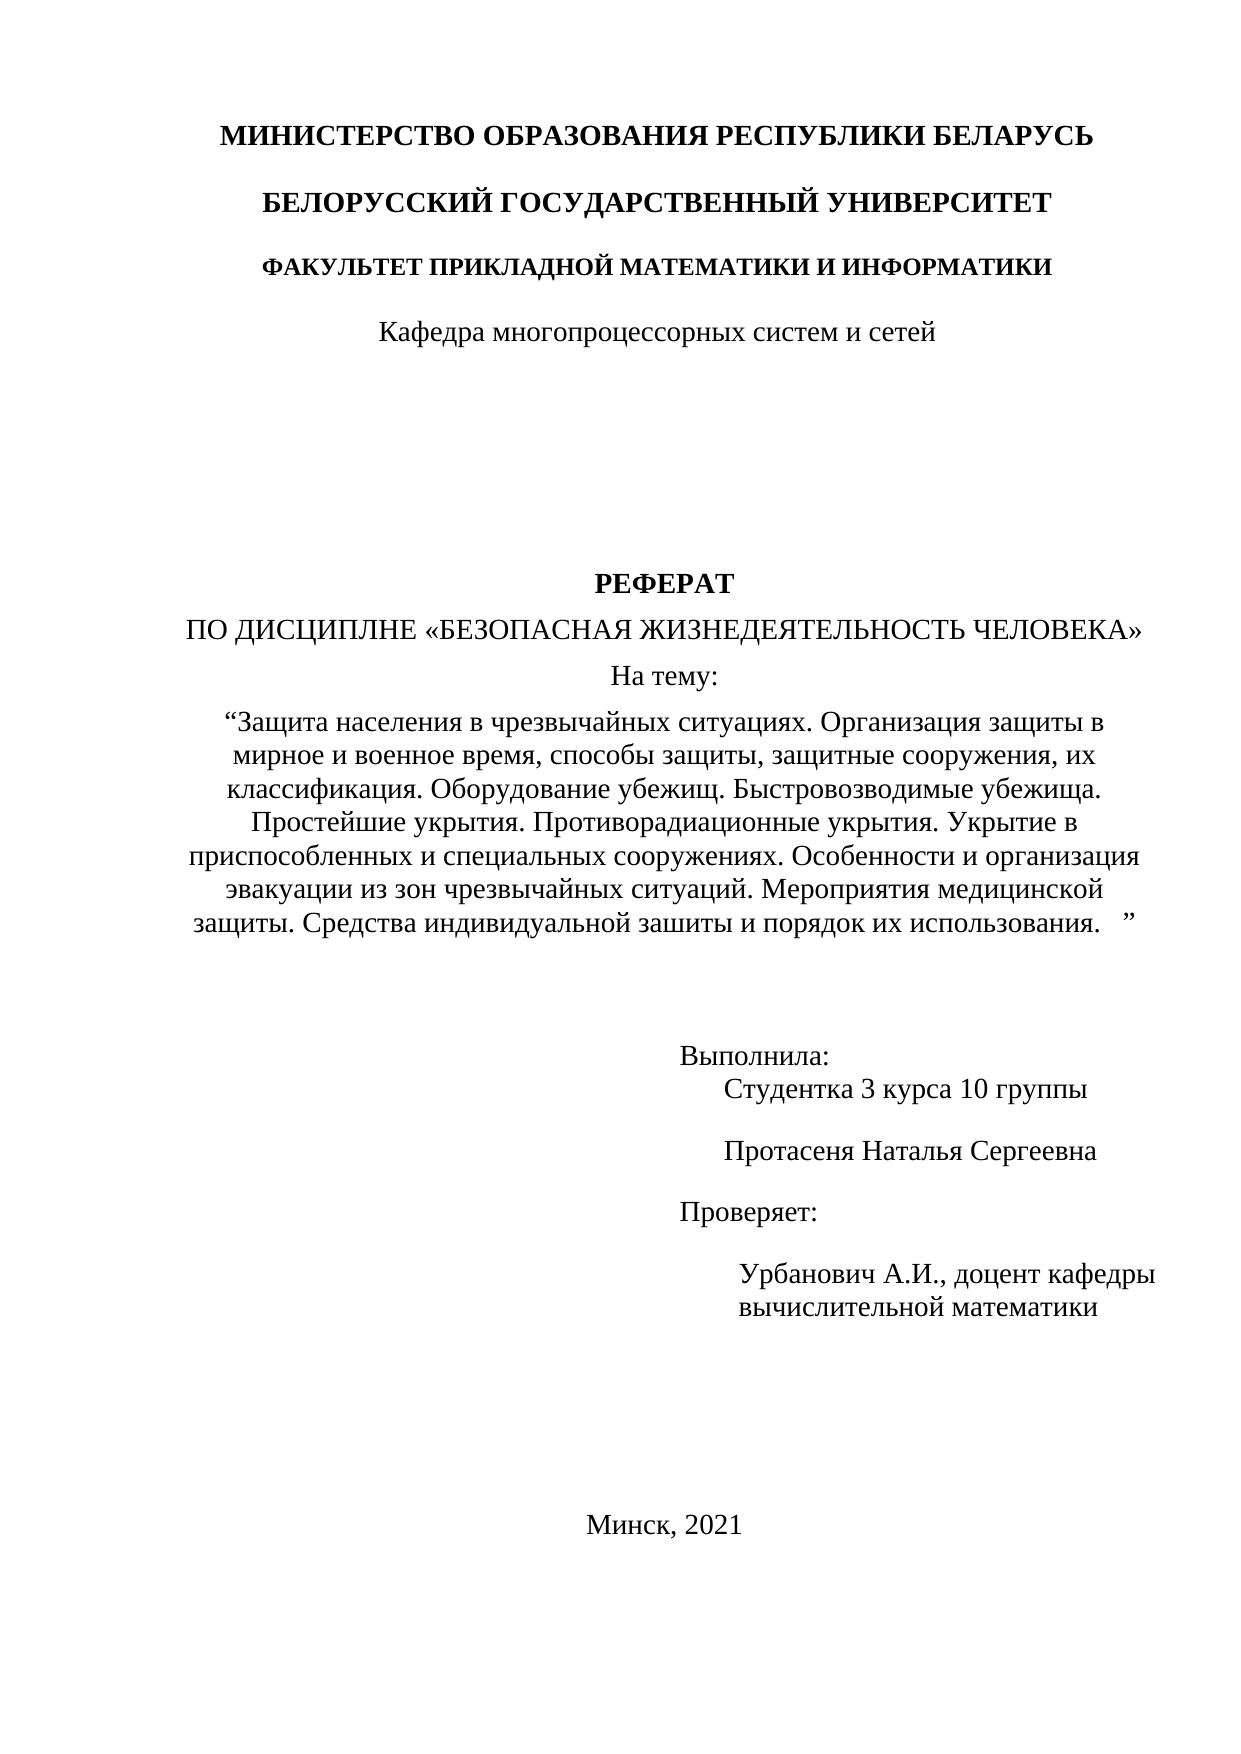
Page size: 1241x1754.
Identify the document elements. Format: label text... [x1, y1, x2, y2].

text БЕЛОРУССКИЙ ГОСУДАРСТВЕННЫЙ УНИВЕРСИТЕТ [162, 185, 1152, 219]
text Кафедра многопроцессорных систем и сетей [162, 314, 1152, 348]
text Минск, 2021 [177, 1507, 1152, 1541]
text Выполнила: [679, 1038, 1166, 1071]
text Проверяет: [679, 1166, 1166, 1228]
text ФАКУЛЬТЕТ ПРИКЛАДНОЙ МАТЕМАТИКИ И ИНФОРМАТИКИ [162, 252, 1152, 281]
text Протасеня Наталья Сергеевна [723, 1105, 1166, 1166]
text ПО ДИСЦИПЛНЕ «БЕЗОПАСНАЯ ЖИЗНЕДЕЯТЕЛЬНОСТЬ ЧЕЛОВЕКА» [177, 612, 1152, 645]
text На тему: [177, 658, 1152, 691]
text РЕФЕРАТ [177, 566, 1152, 599]
text МИНИСТЕРСТВО ОБРАЗОВАНИЯ РЕСПУБЛИКИ БЕЛАРУСЬ [162, 118, 1152, 152]
text Урбанович А.И., доцент кафедры вычислительной математики [738, 1228, 1166, 1323]
text “Защита населения в чрезвычайных ситуациях. Организация защиты в мирное и военное время, способы защиты, защитные сооружения, их классификация. Оборудование убежищ. Быстровозводимые убежища. Простейшие укрытия. Противорадиационные укрытия. Укрытие в приспособленных и специальных сооружениях. Особенности и организация эвакуации из зон чрезвычайных ситуаций. Мероприятия медицинской защиты. Средства индивидуальной зашиты и порядок их использования. ” [177, 704, 1152, 939]
text Студентка 3 курса 10 группы [723, 1071, 1166, 1105]
